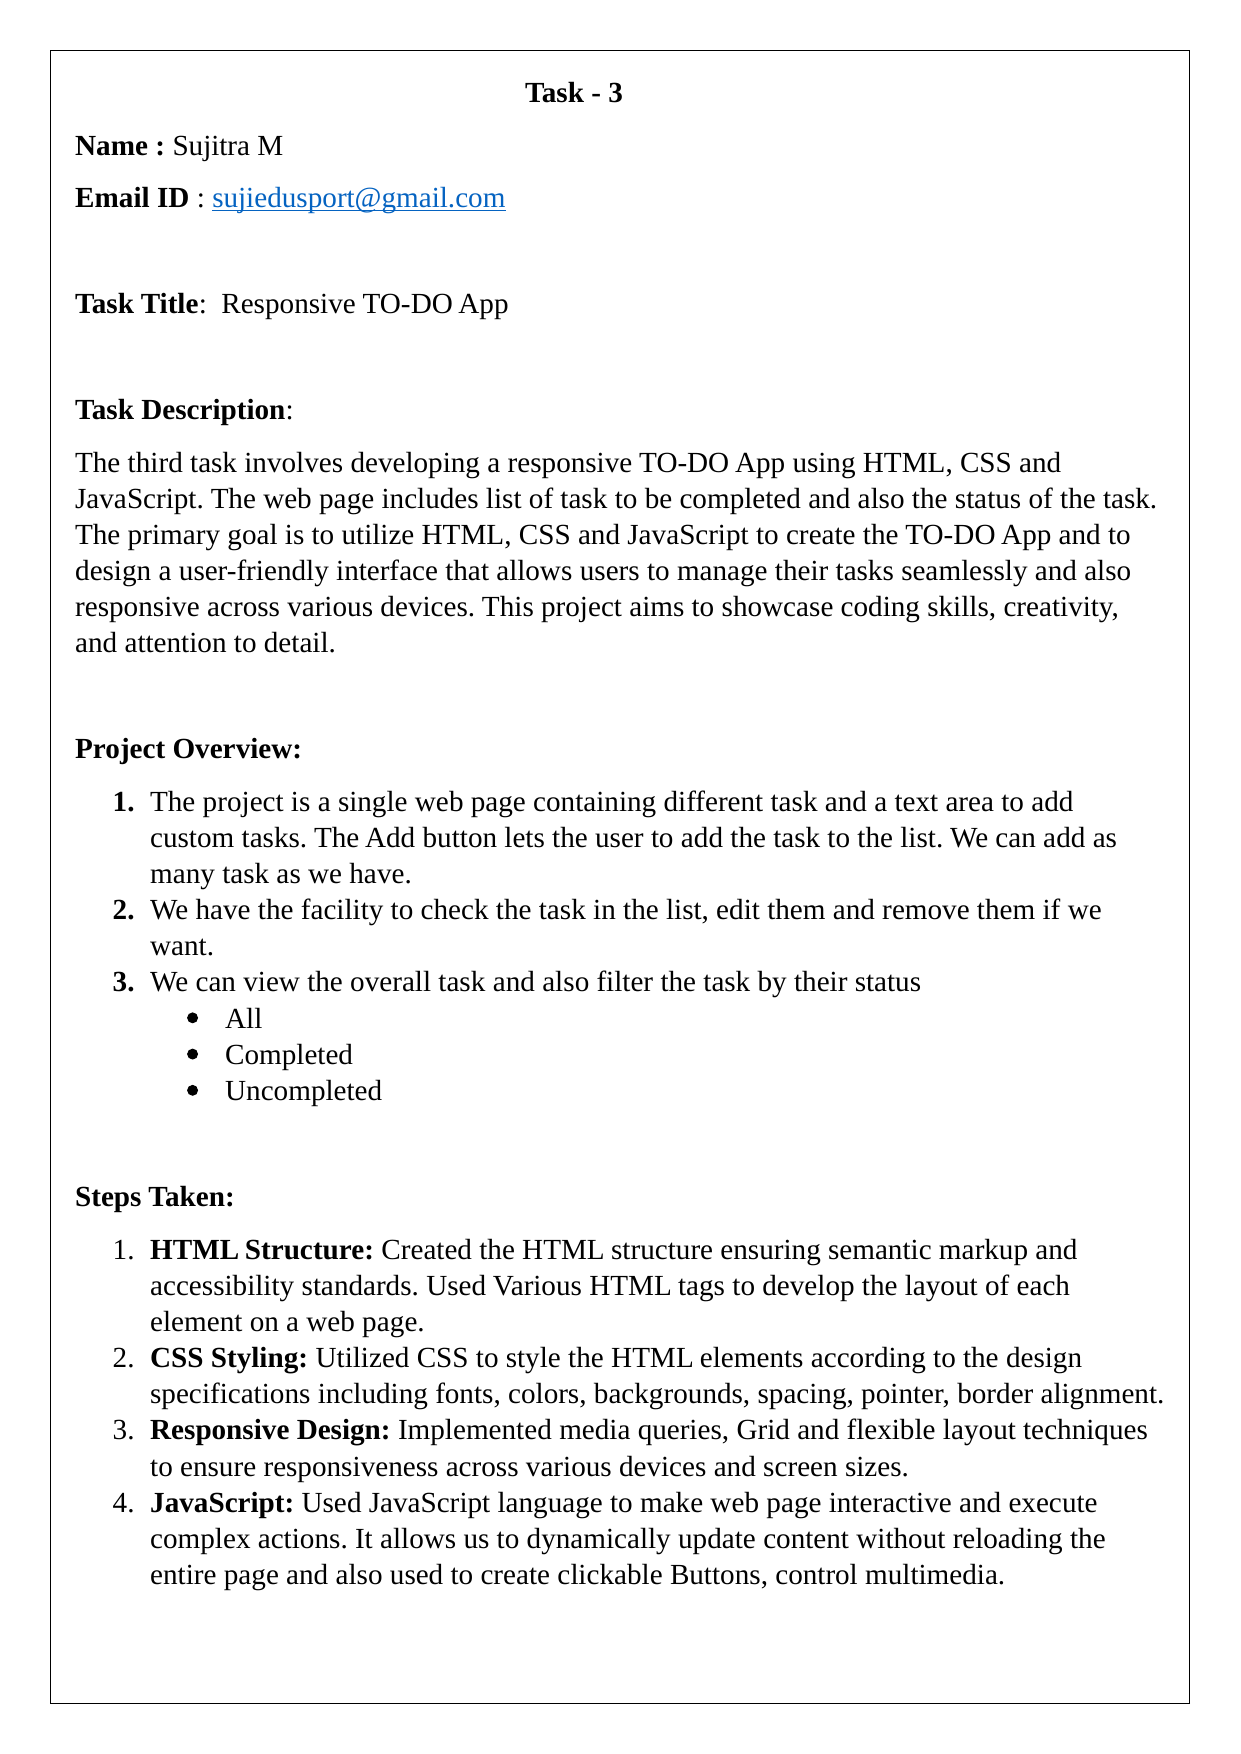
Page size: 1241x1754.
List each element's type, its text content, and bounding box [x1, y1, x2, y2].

list Responsive Design: Implemented media queries, Grid and flexible layout techniques to ensure responsiveness across various devices and screen sizes. [112, 1412, 1165, 1482]
list CSS Styling: Utilized CSS to style the HTML elements according to the design specifications including fonts, colors, backgrounds, spacing, pointer, border alignment. [112, 1340, 1165, 1410]
list We have the facility to check the task in the list, edit them and remove them if we want. [112, 892, 1165, 962]
list Completed [187, 1037, 1165, 1071]
text Task Title: Responsive TO-DO App [75, 286, 1165, 320]
list Uncompleted [187, 1073, 1165, 1107]
text Name : Sujitra M [75, 128, 1165, 161]
text Email ID : sujiedusport@gmail.com [75, 181, 1165, 214]
list All [187, 1001, 1165, 1034]
text Task - 3 [75, 75, 1165, 108]
list HTML Structure: Created the HTML structure ensuring semantic markup and accessibility standards. Used Various HTML tags to develop the layout of each element on a web page. [112, 1232, 1165, 1338]
list We can view the overall task and also filter the task by their status [112, 964, 1165, 998]
text Steps Taken: [75, 1179, 1165, 1212]
text Task Description: [75, 392, 1165, 425]
text The third task involves developing a responsive TO-DO App using HTML, CSS and JavaScript. The web page includes list of task to be completed and also the status of the task. The primary goal is to utilize HTML, CSS and JavaScript to create the TO-DO App and to design a user-friendly interface that allows users to manage their tasks seamlessly and also responsive across various devices. This project aims to showcase coding skills, creativity, and attention to detail. [75, 445, 1165, 659]
list JavaScript: Used JavaScript language to make web page interactive and execute complex actions. It allows us to dynamically update content without reloading the entire page and also used to create clickable Buttons, control multimedia. [112, 1485, 1165, 1591]
list The project is a single web page containing different task and a text area to add custom tasks. The Add button lets the user to add the task to the list. We can add as many task as we have. [112, 784, 1165, 890]
text Project Overview: [75, 731, 1165, 764]
